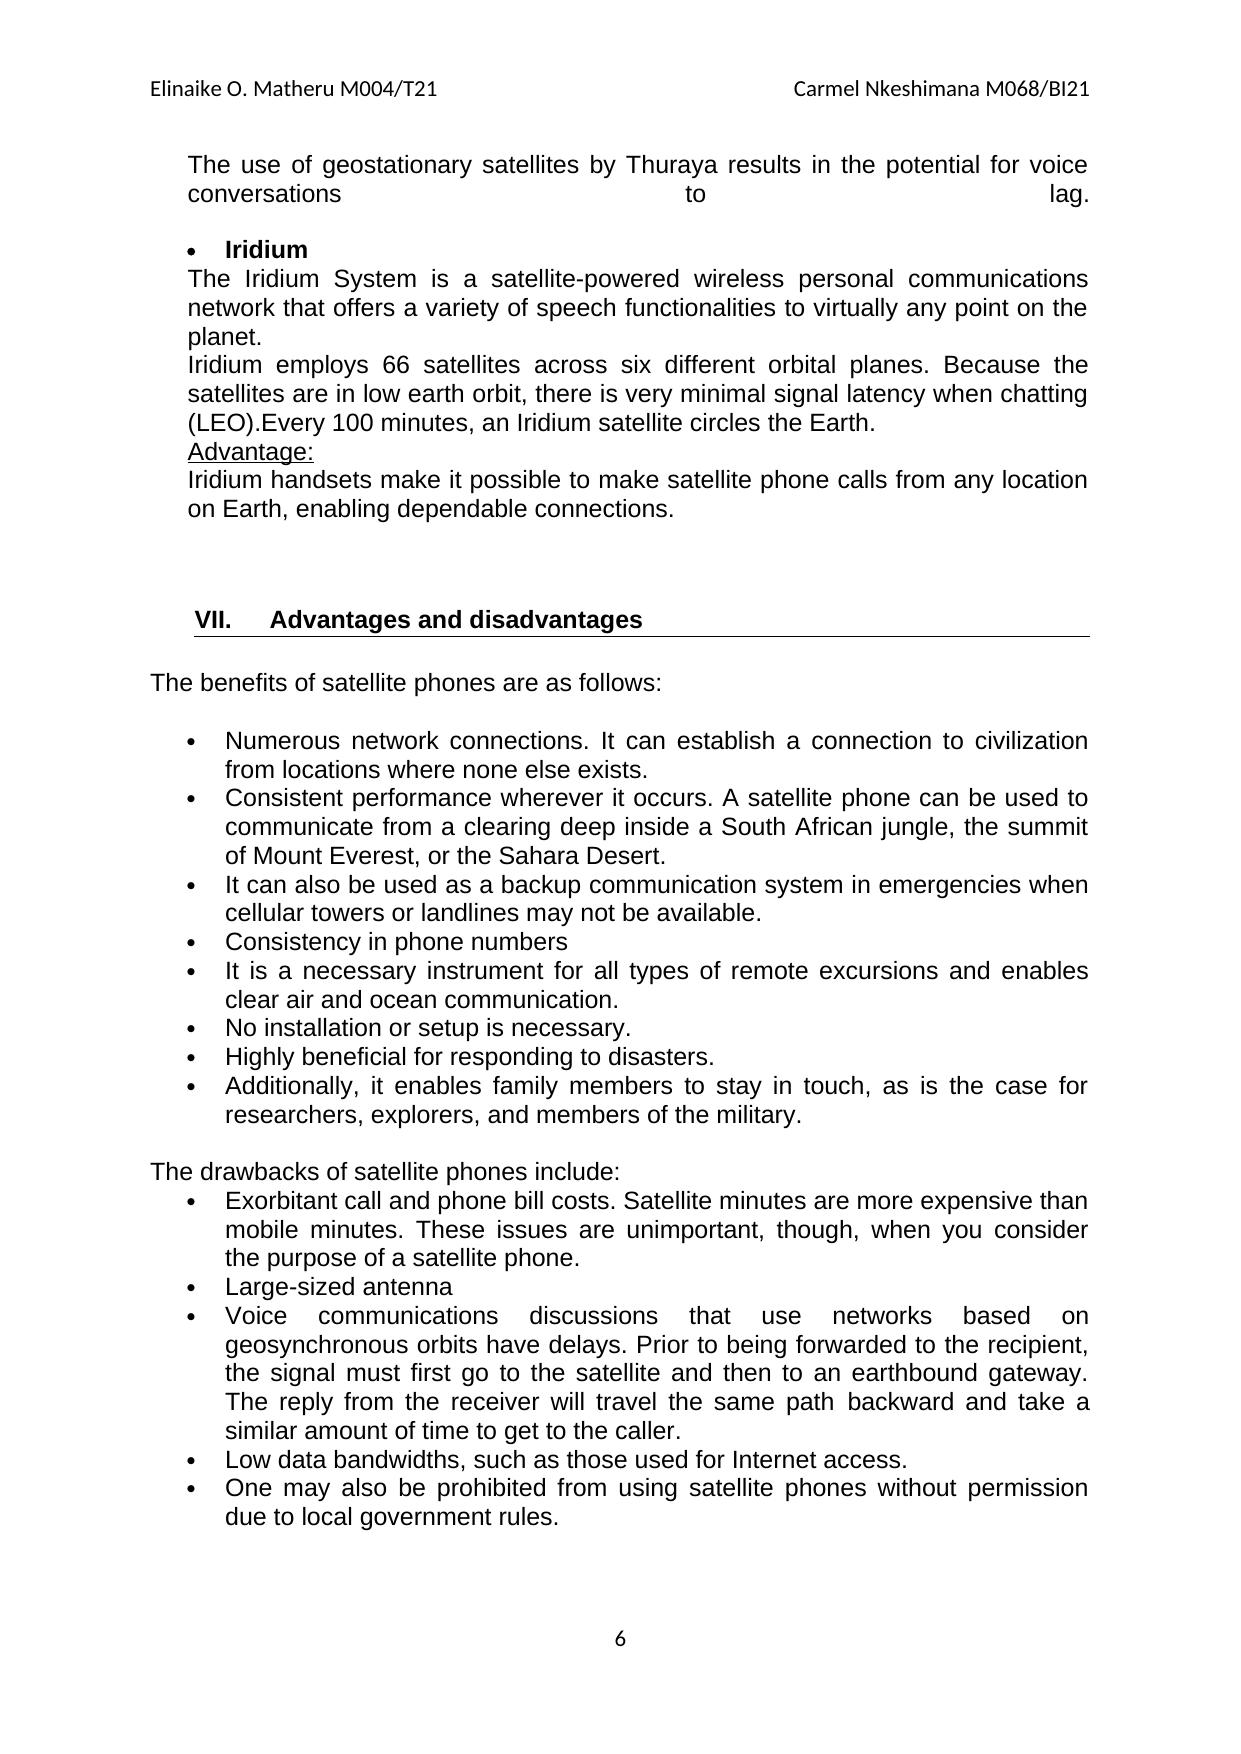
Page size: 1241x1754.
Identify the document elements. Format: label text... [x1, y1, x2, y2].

list Numerous network connections. It can establish a connection to civilization from locations where none else exists. [187, 726, 1090, 783]
subtitle Advantages and disadvantages [194, 606, 1090, 636]
list Voice communications discussions that use networks based on geosynchronous orbits have delays. Prior to being forwarded to the recipient, the signal must first go to the satellite and then to an earthbound gateway. The reply from the receiver will travel the same path backward and take a similar amount of time to get to the caller. [187, 1301, 1090, 1445]
text Iridium employs 66 satellites across six different orbital planes. Because the satellites are in low earth orbit, there is very minimal signal latency when chatting (LEO).Every 100 minutes, an Iridium satellite circles the Earth. [187, 351, 1090, 437]
list One may also be prohibited from using satellite phones without permission due to local government rules. [187, 1473, 1090, 1531]
list It can also be used as a backup communication system in emergencies when cellular towers or landlines may not be available. [187, 870, 1090, 927]
list Consistent performance wherever it occurs. A satellite phone can be used to communicate from a clearing deep inside a South African jungle, the summit of Mount Everest, or the Sahara Desert. [187, 783, 1090, 870]
text The benefits of satellite phones are as follows: [150, 668, 1090, 697]
list Low data bandwidths, such as those used for Internet access. [187, 1445, 1090, 1473]
list Additionally, it enables family members to stay in touch, as is the case for researchers, explorers, and members of the military. [187, 1071, 1090, 1128]
list Large-sized antenna [187, 1272, 1090, 1301]
text The drawbacks of satellite phones include: [150, 1157, 1090, 1186]
list Consistency in phone numbers [187, 927, 1090, 956]
text Iridium handsets make it possible to make satellite phone calls from any location on Earth, enabling dependable connections. [187, 466, 1090, 523]
list Highly beneficial for responding to disasters. [187, 1042, 1090, 1071]
list Exorbitant call and phone bill costs. Satellite minutes are more expensive than mobile minutes. These issues are unimportant, though, when you consider the purpose of a satellite phone. [187, 1186, 1090, 1272]
text Advantage: [187, 437, 1090, 466]
text The use of geostationary satellites by Thuraya results in the potential for voice conversations to lag. [187, 150, 1090, 236]
list Iridium [187, 236, 1090, 264]
text The Iridium System is a satellite-powered wireless personal communications network that offers a variety of speech functionalities to virtually any point on the planet. [187, 264, 1090, 351]
list It is a necessary instrument for all types of remote excursions and enables clear air and ocean communication. [187, 956, 1090, 1013]
list No installation or setup is necessary. [187, 1013, 1090, 1042]
